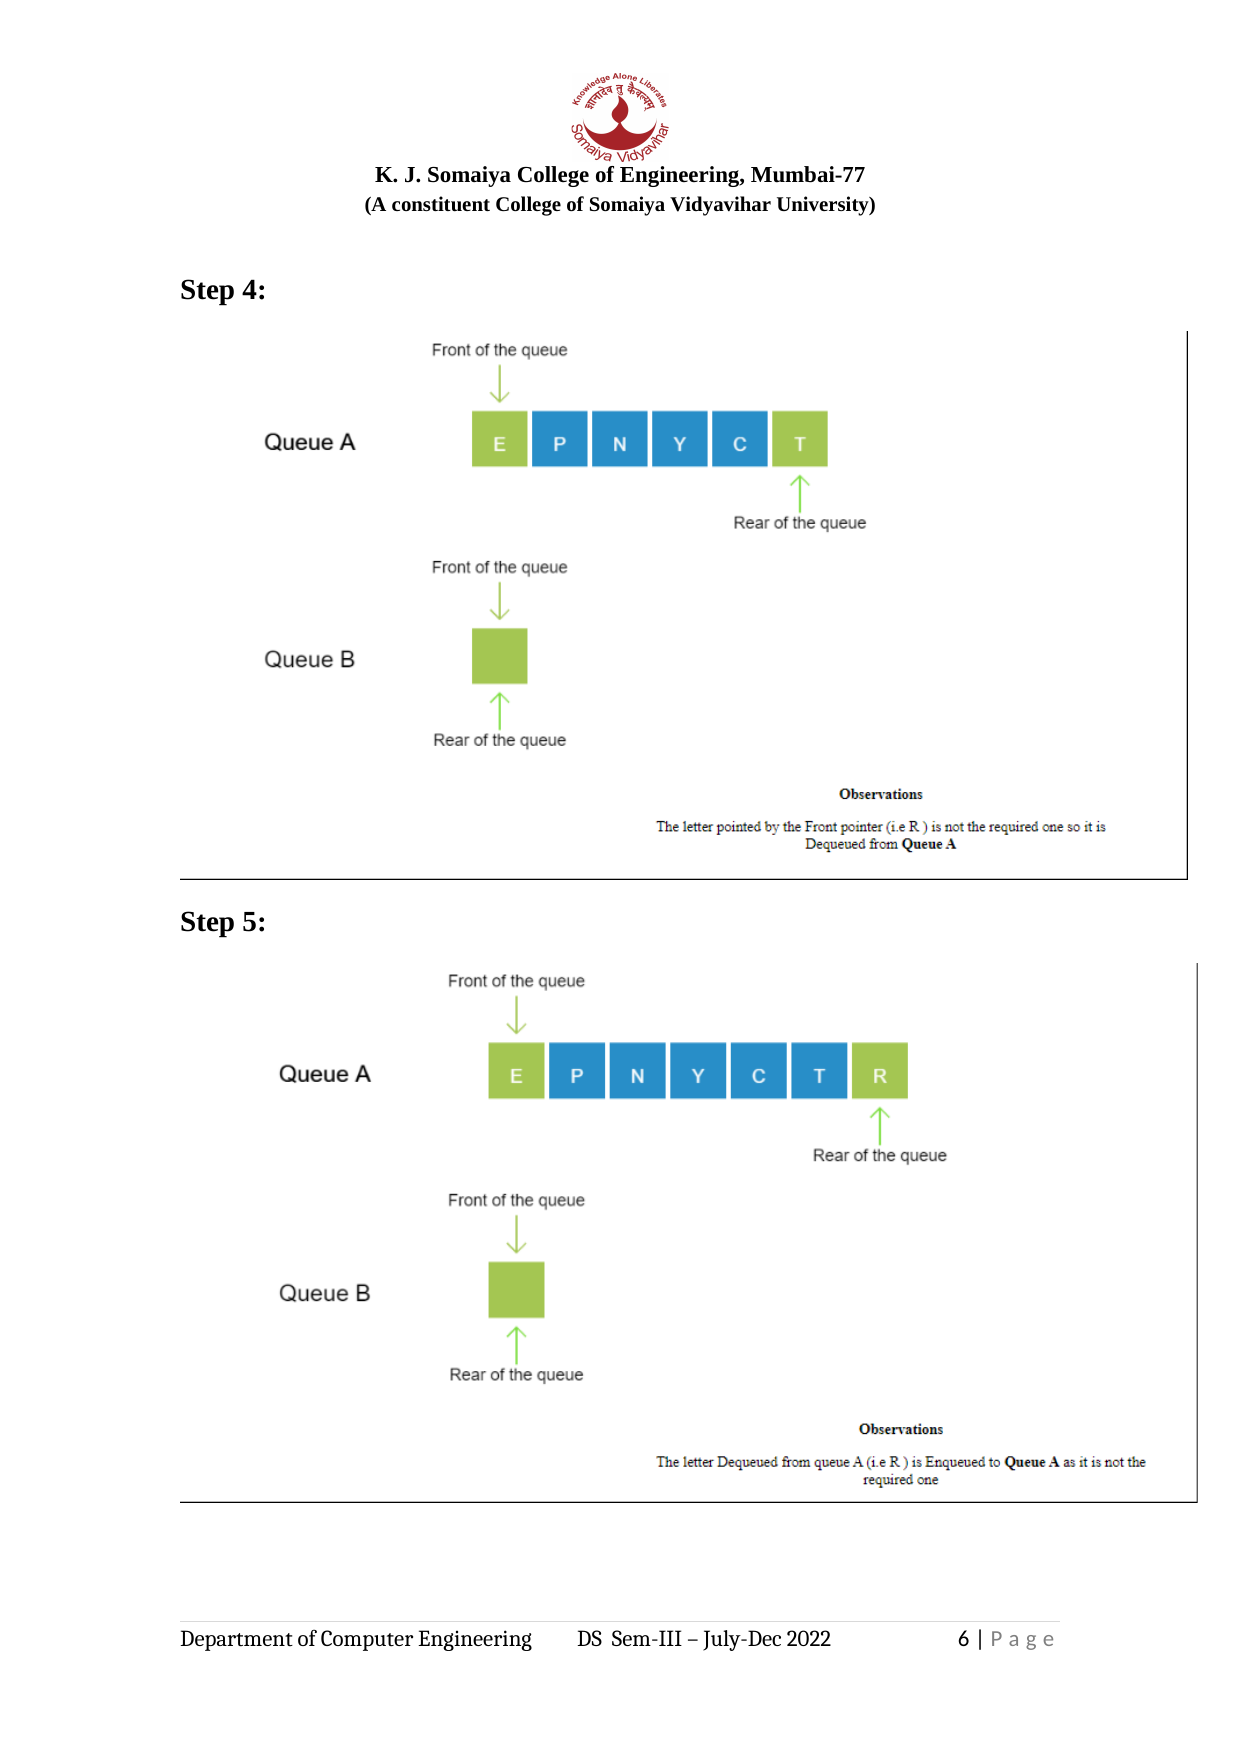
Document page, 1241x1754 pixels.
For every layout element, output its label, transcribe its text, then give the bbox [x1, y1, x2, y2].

text Step 5: [180, 904, 1060, 938]
picture [180, 963, 1198, 1503]
picture [571, 73, 669, 162]
picture [180, 331, 1188, 880]
text Step 4: [180, 272, 1060, 305]
